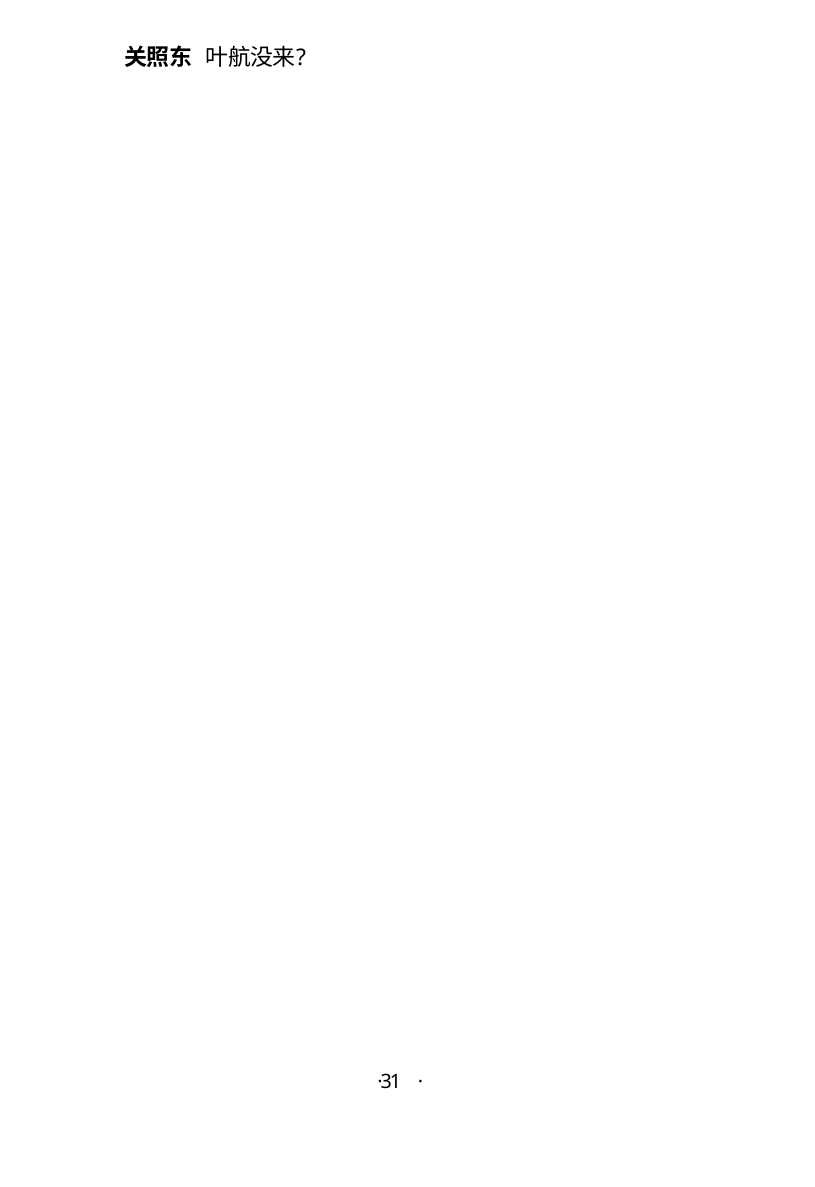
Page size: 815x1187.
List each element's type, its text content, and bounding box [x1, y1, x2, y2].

text 关照东 叶航没来? [124, 42, 702, 71]
